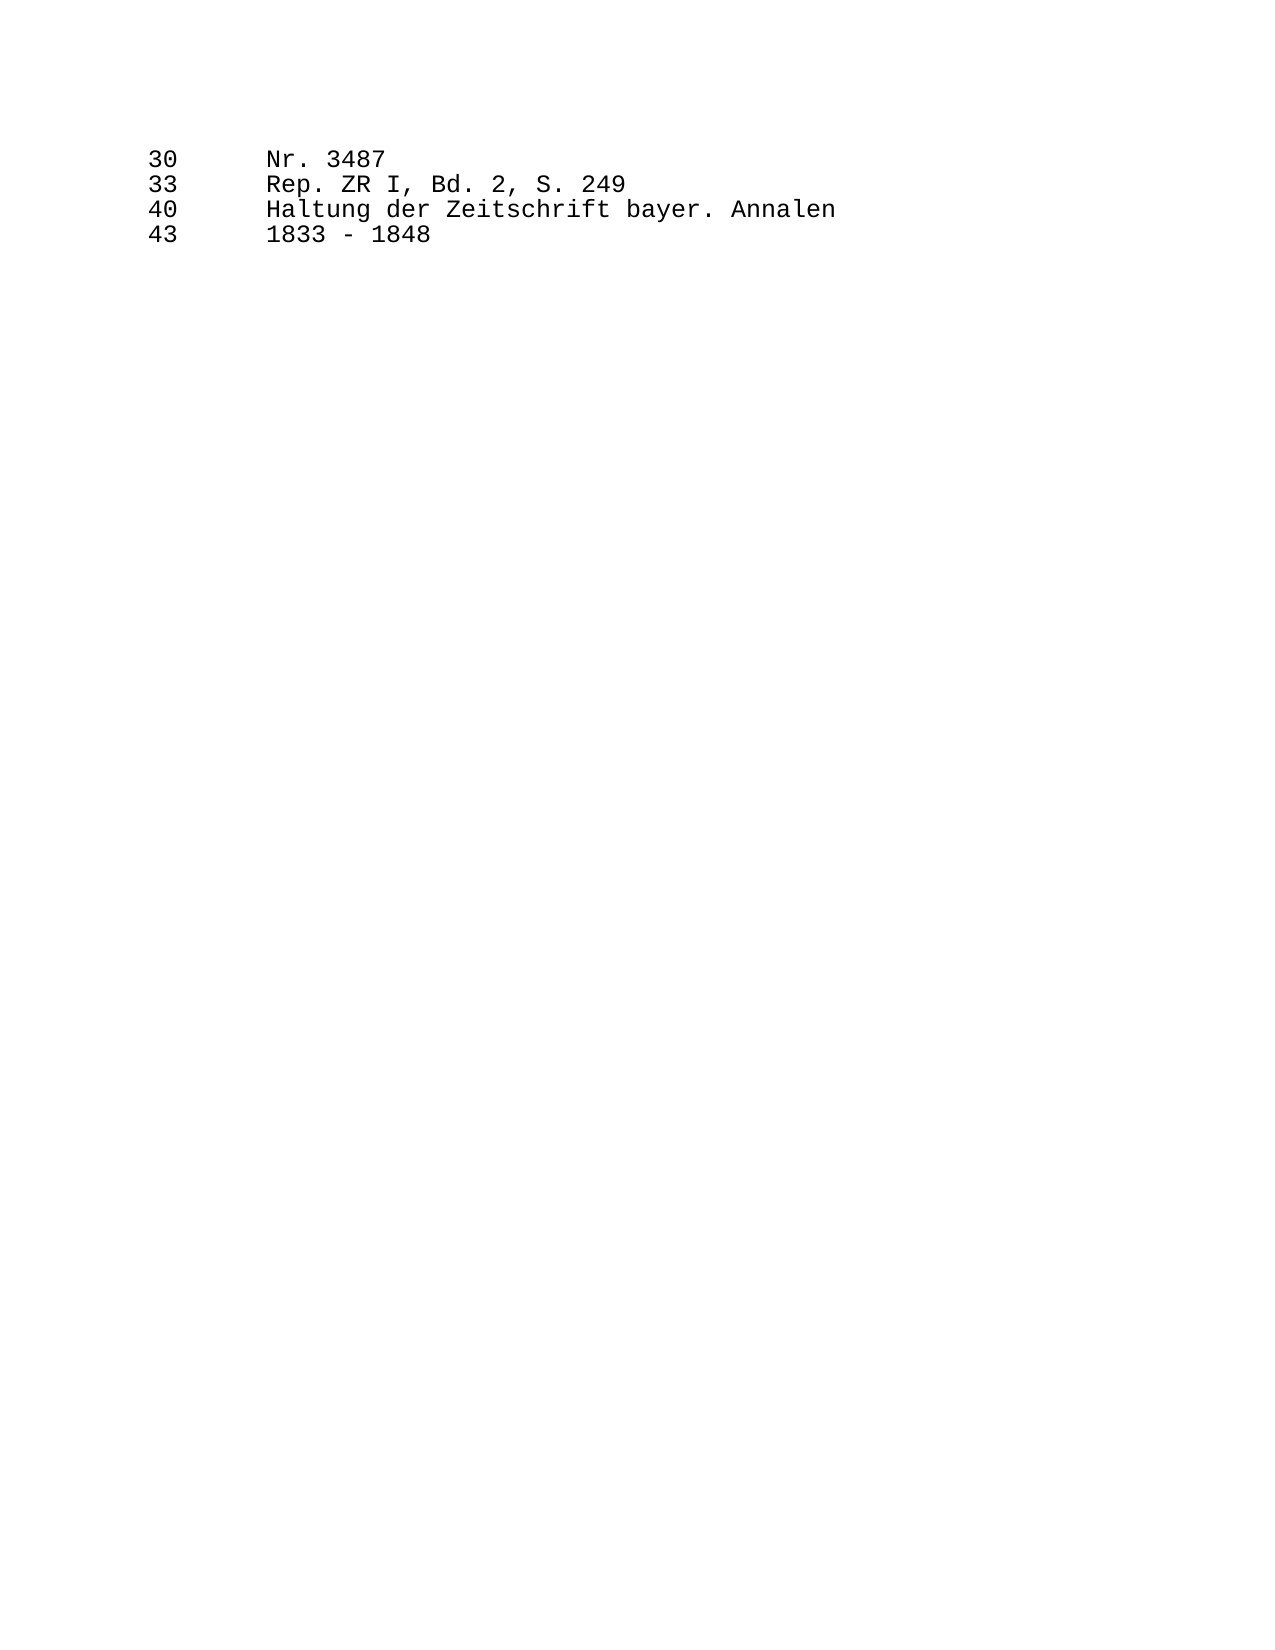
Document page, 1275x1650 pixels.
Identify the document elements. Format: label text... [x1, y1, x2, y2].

text 30 Nr. 3487 [148, 148, 1127, 173]
text 33 Rep. ZR I, Bd. 2, S. 249 [148, 173, 1127, 198]
text 40 Haltung der t[2{Zeitschrift} 1{bayer. Annalen}]t [148, 198, 1127, 223]
text 43 1833 - 1848 [148, 223, 1127, 248]
